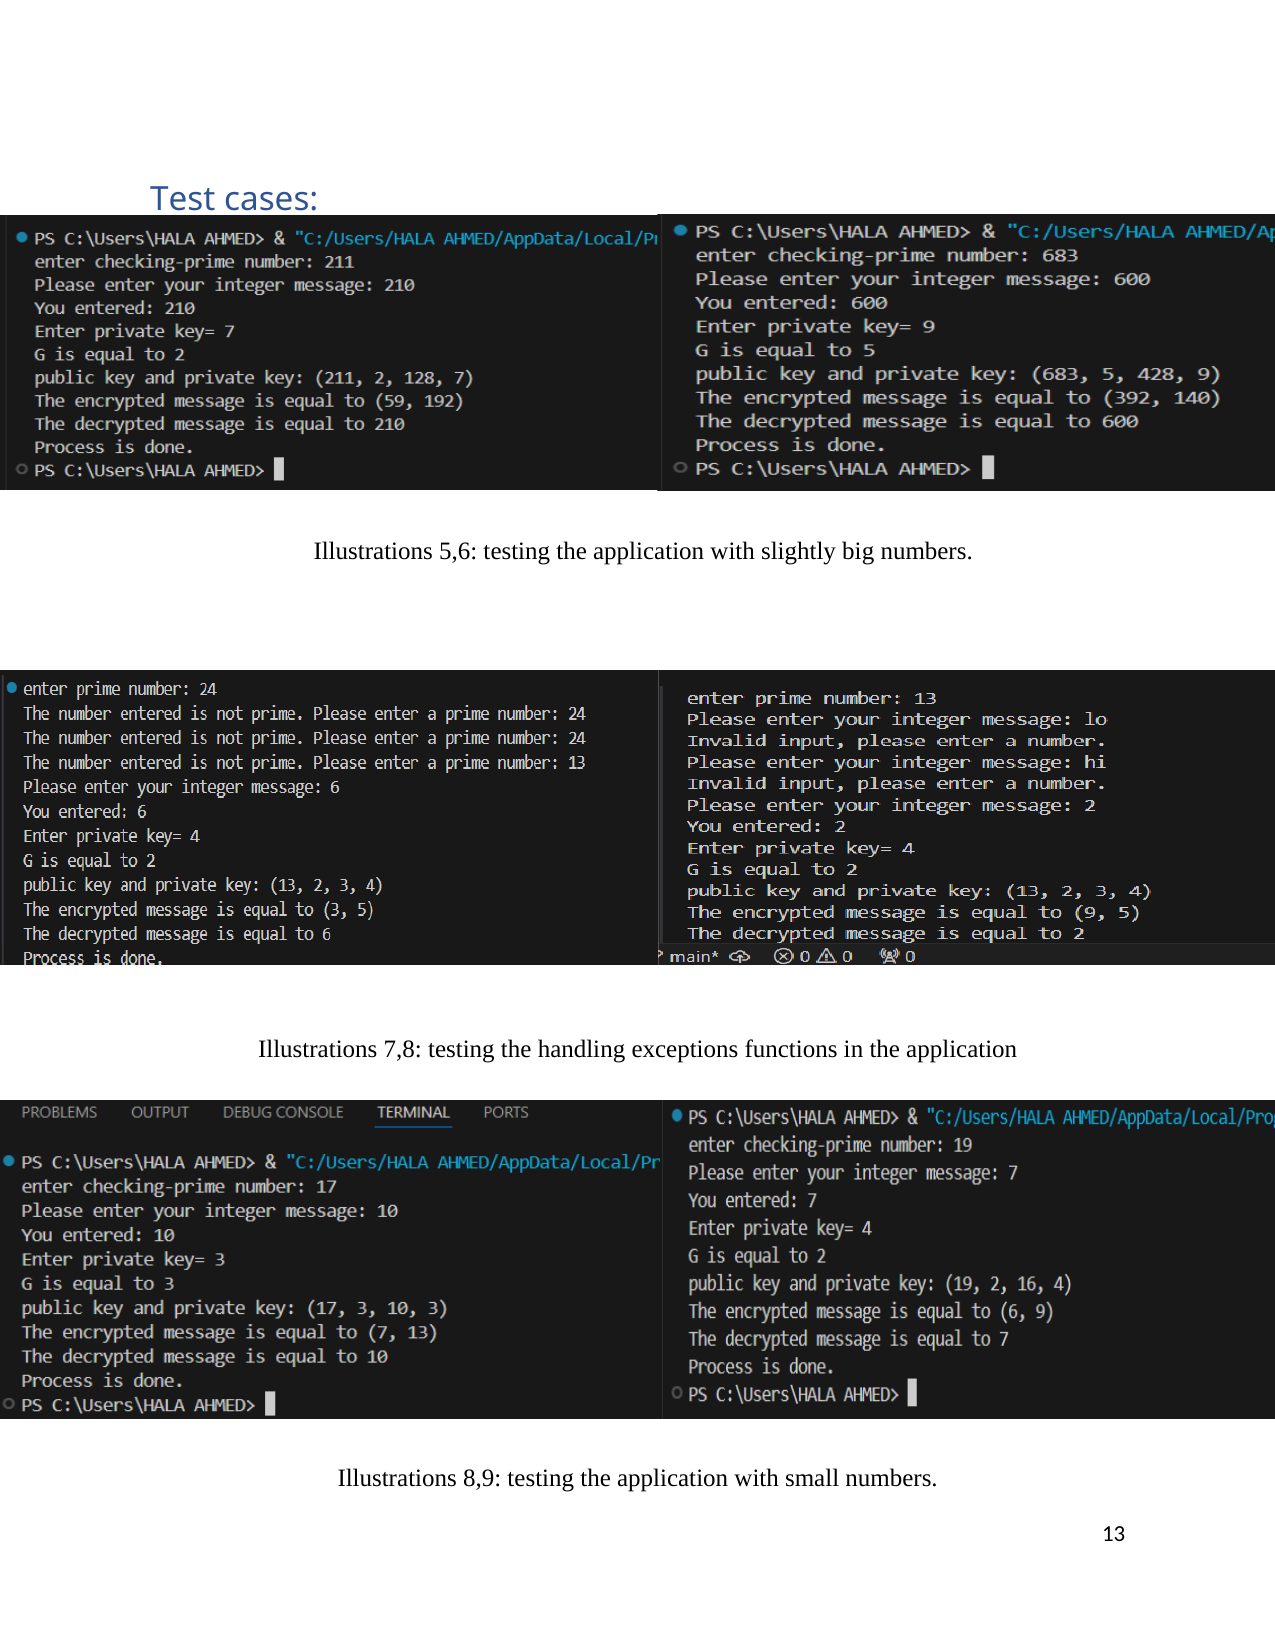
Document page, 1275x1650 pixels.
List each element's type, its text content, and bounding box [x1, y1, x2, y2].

picture [0, 214, 1275, 491]
picture [0, 670, 1275, 965]
subtitle Test cases: [150, 175, 1125, 220]
text Illustrations 7,8: testing the handling exceptions functions in the application [150, 1034, 1125, 1063]
picture [0, 1100, 1275, 1419]
text Illustrations 8,9: testing the application with small numbers. [150, 1463, 1125, 1492]
